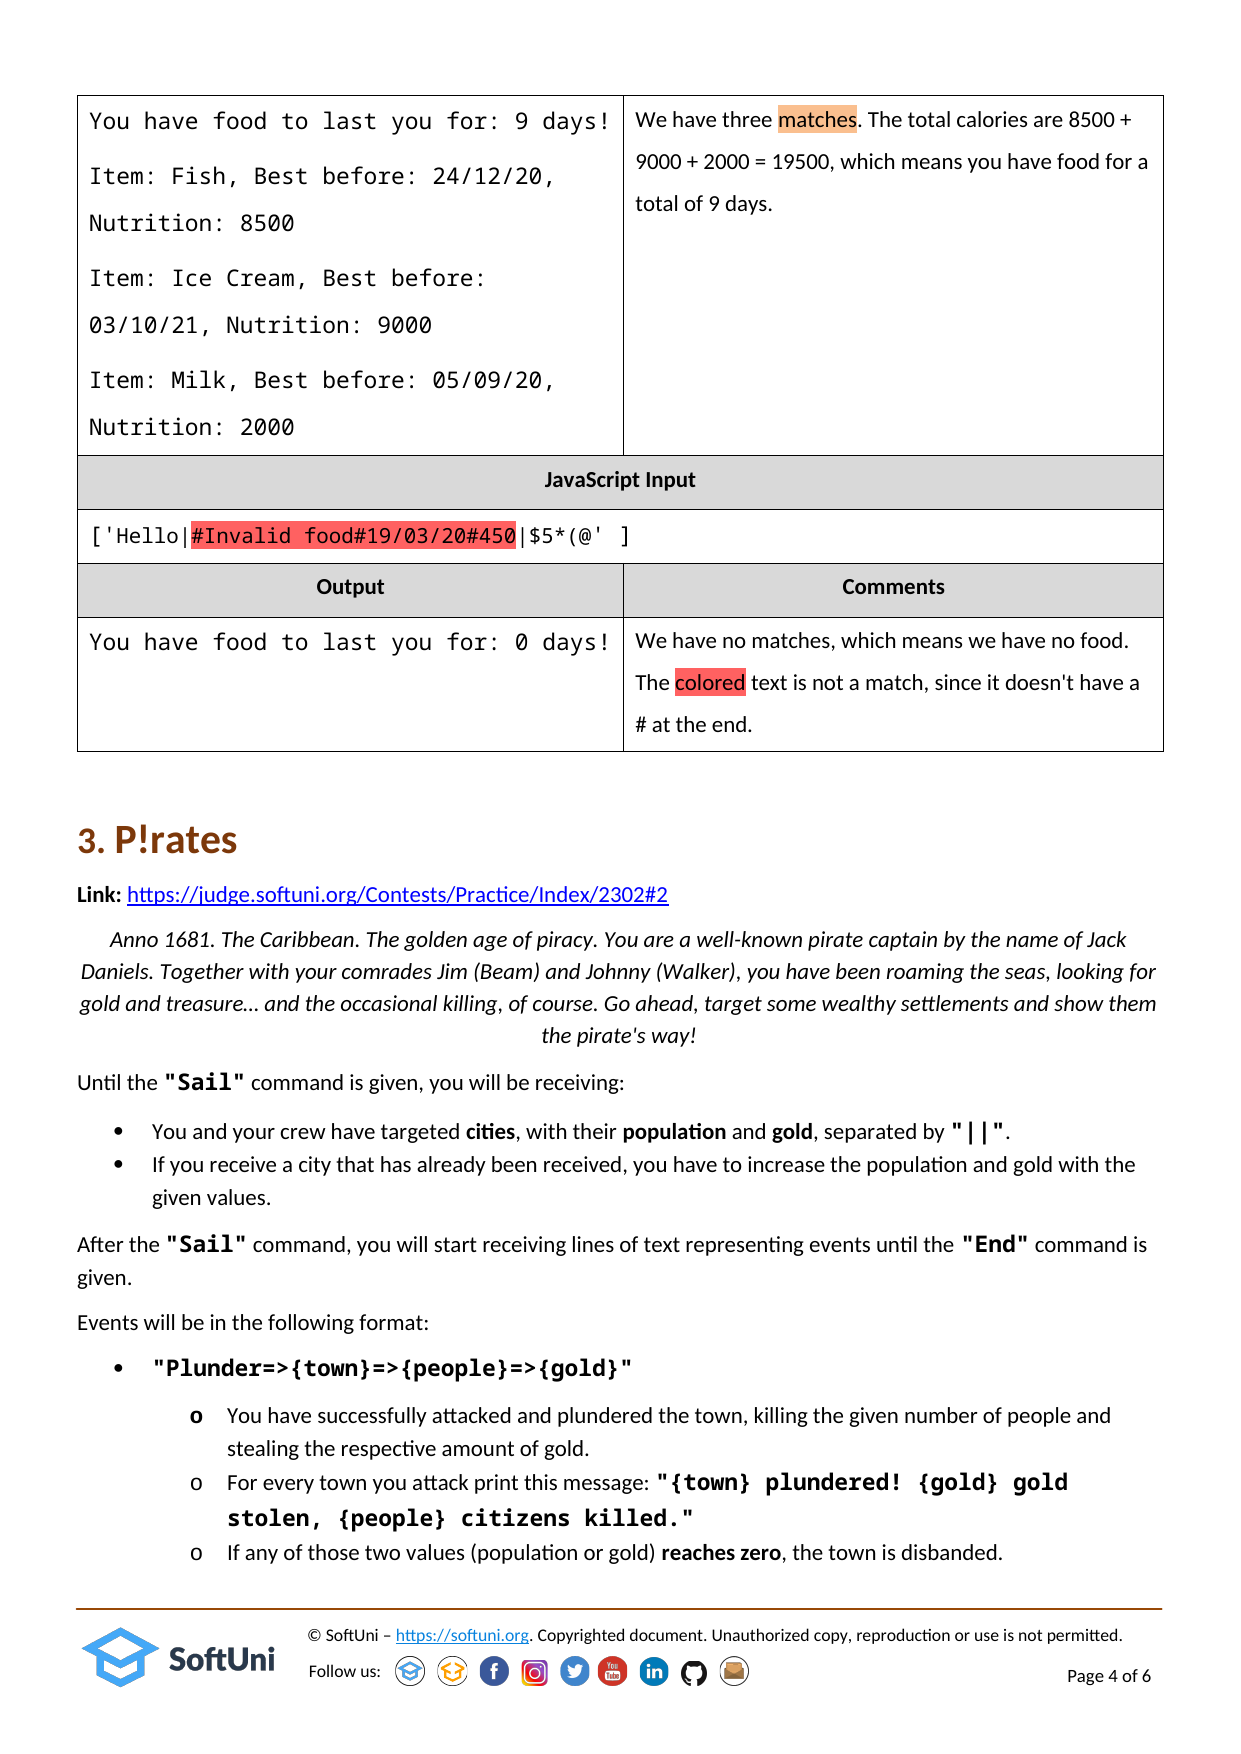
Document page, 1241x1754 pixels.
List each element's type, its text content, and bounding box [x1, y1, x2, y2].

table_cell Comments [624, 564, 1163, 617]
picture [597, 1656, 628, 1686]
list You have successfully attacked and plundered the town, killing the given number of people and stealing the respective amount of gold. [189, 1401, 1163, 1462]
picture [437, 1656, 468, 1686]
picture [660, 1657, 669, 1665]
list If you receive a city that has already been received, you have to increase the population and gold with the given values. [114, 1151, 1163, 1211]
picture [521, 1660, 548, 1686]
picture [639, 1678, 648, 1686]
picture [653, 1669, 662, 1678]
picture [560, 1656, 590, 1686]
picture [681, 1661, 707, 1686]
list For every town you attack print this message: "{town} plundered! {gold} gold stolen, {people} citizens killed." [189, 1466, 1163, 1533]
picture [660, 1678, 669, 1686]
list You and your crew have targeted cities, with their population and gold, separated by "||". [114, 1115, 1163, 1146]
text Link: https://judge.softuni.org/Contests/Practice/Index/2302#2 [77, 880, 1163, 908]
table_cell We have three matches. The total calories are 8500 + 9000 + 2000 = 19500, which means you have food for a total of 9 days. [624, 96, 1163, 455]
text Events will be in the following format: [77, 1308, 1163, 1336]
table_cell You have food to last you for: 9 days! Item: Fish, Best before: 24/12/20, Nutrition: 8500 Item: Ice Cream, Best before: 03/10/21, Nutrition: 9000 Item: Milk, Best before: 05/09/20, Nutrition: 2000 [78, 96, 623, 455]
picture [639, 1657, 648, 1665]
table_cell We have no matches, which means we have no food. The colored text is not a match, since it doesn't have a # at the end. [624, 618, 1163, 751]
picture [75, 1621, 281, 1693]
table_cell ['Hello|#Invalid food#19/03/20#450|$5*(@' ] [78, 510, 1163, 563]
picture [479, 1656, 509, 1686]
list If any of those two values (population or gold) reaches zero, the town is disbanded. [189, 1538, 1163, 1567]
table_cell You have food to last you for: 0 days! [78, 618, 623, 751]
subtitle 3. P!rates [77, 813, 1163, 864]
picture [395, 1656, 425, 1686]
text After the "Sail" command, you will start receiving lines of text representing events until the "End" command is given. [77, 1227, 1163, 1291]
list "Plunder=>{town}=>{people}=>{gold}" [114, 1352, 1163, 1383]
text Until the "Sail" command is given, you will be receiving: [77, 1066, 1163, 1097]
picture [719, 1656, 749, 1686]
table_cell Output [78, 564, 623, 617]
table_cell JavaScript Input [78, 456, 1163, 509]
text Anno 1681. The Caribbean. The golden age of piracy. You are a well-known pirate captain by the name of Jack Daniels. Together with your comrades Jim (Beam) and Johnny (Walker), you have been roaming the seas, looking for gold and treasure… and the occasional killing, of course. Go ahead, target some wealthy settlements and show them the pirate's way! [77, 925, 1163, 1049]
